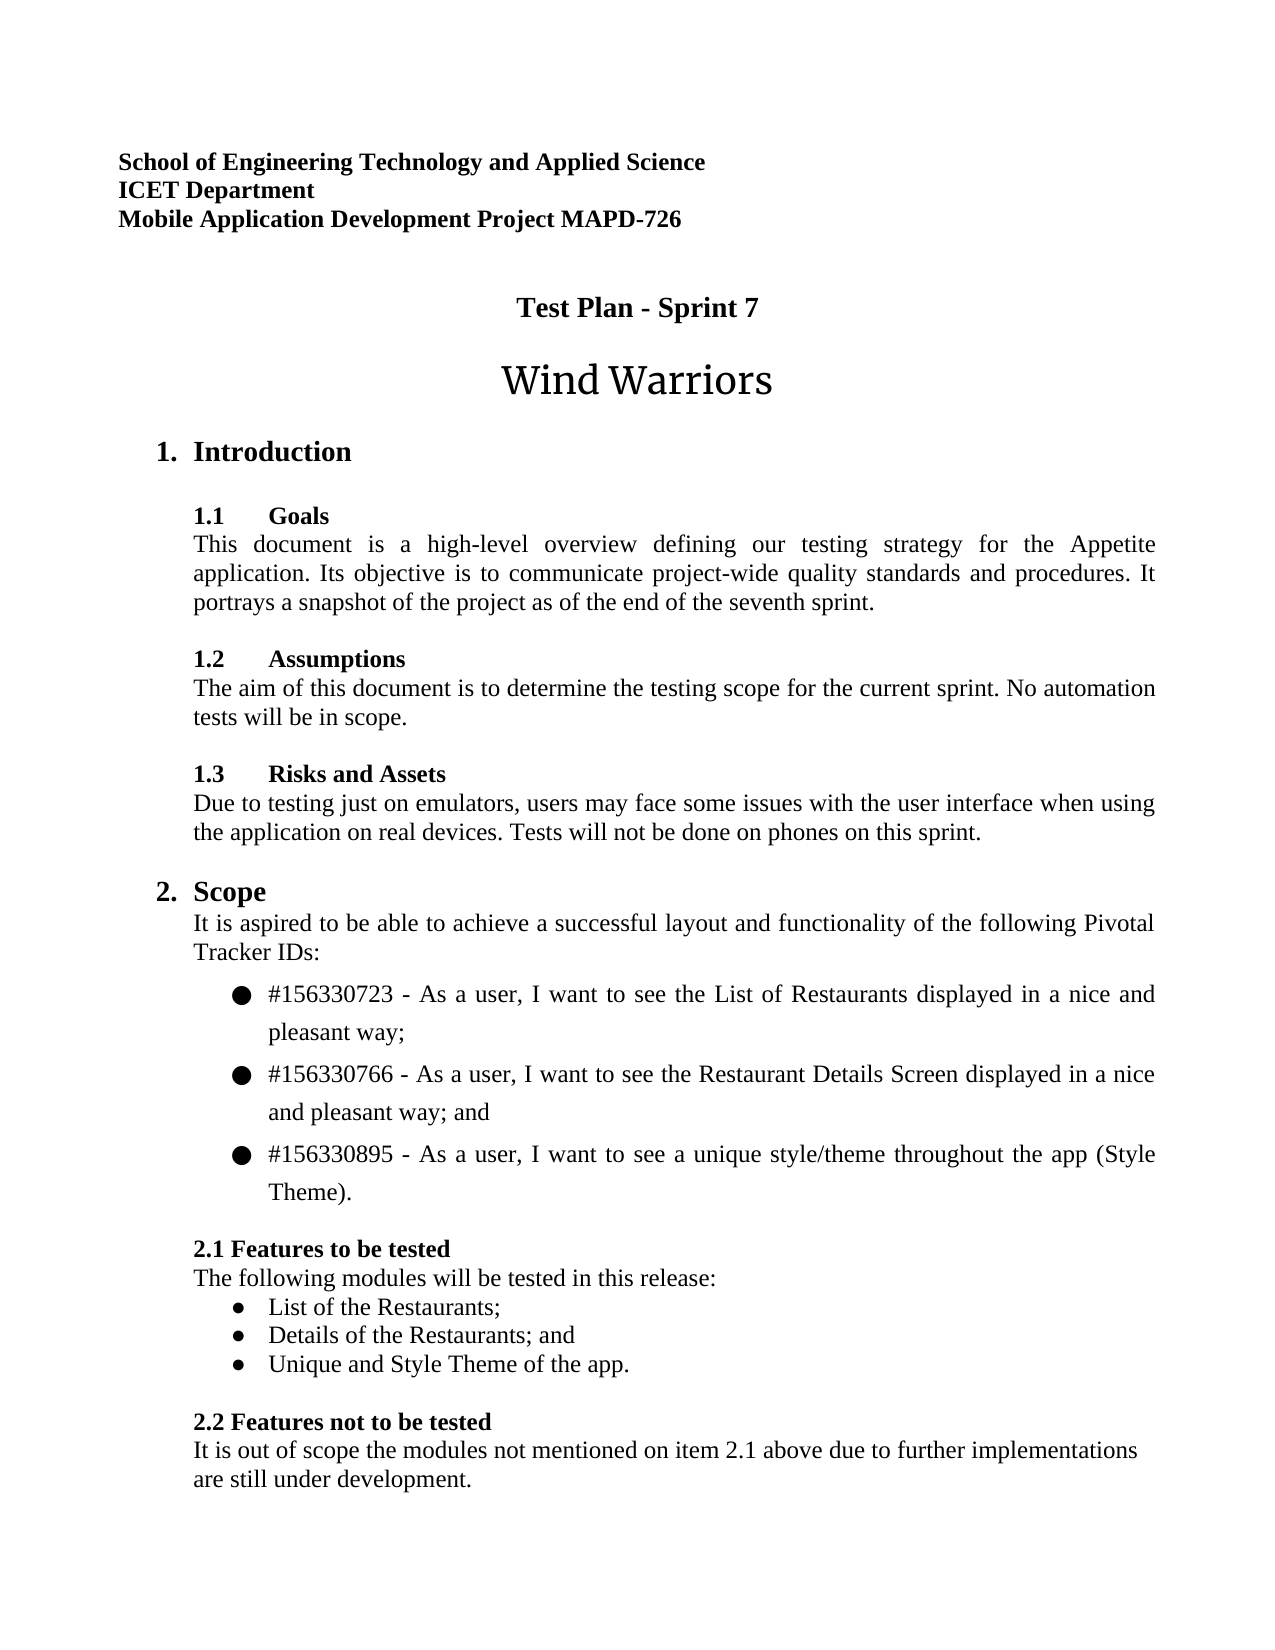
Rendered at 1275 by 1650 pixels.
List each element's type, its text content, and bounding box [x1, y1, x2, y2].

list Details of the Restaurants; and [231, 1321, 1157, 1349]
text 2.2 Features not to be tested [193, 1407, 1157, 1436]
subtitle Goals [193, 501, 1157, 529]
list List of the Restaurants; [231, 1292, 1157, 1321]
text Due to testing just on emulators, users may face some issues with the user interface when using the application on real devices. Tests will not be done on phones on this sprint. [193, 788, 1157, 846]
text Wind Warriors [118, 358, 1157, 405]
subtitle Risks and Assets [193, 759, 1157, 788]
text The following modules will be tested in this release: [193, 1263, 1157, 1292]
list Introduction [156, 434, 1157, 467]
text Test Plan - Sprint 7 [118, 291, 1157, 324]
list Scope [156, 874, 1157, 908]
list #156330895 - As a user, I want to see a unique style/theme throughout the app (Style Theme). [231, 1126, 1157, 1206]
list #156330766 - As a user, I want to see the Restaurant Details Screen displayed in a nice and pleasant way; and [231, 1046, 1157, 1126]
text This document is a high-level overview defining our testing strategy for the Appetite application. Its objective is to communicate project-wide quality standards and procedures. It portrays a snapshot of the project as of the end of the seventh sprint. [193, 529, 1157, 616]
list Unique and Style Theme of the app. [231, 1349, 1157, 1378]
list #156330723 - As a user, I want to see the List of Restaurants displayed in a nice and pleasant way; [231, 966, 1157, 1046]
text Mobile Application Development Project MAPD-726 [118, 204, 1157, 233]
text It is out of scope the modules not mentioned on item 2.1 above due to further implementations are still under development. [193, 1436, 1157, 1493]
text It is aspired to be able to achieve a successful layout and functionality of the following Pivotal Tracker IDs: [193, 908, 1157, 966]
subtitle Assumptions [193, 644, 1157, 673]
text The aim of this document is to determine the testing scope for the current sprint. No automation tests will be in scope. [193, 673, 1157, 731]
text ICET Department [118, 176, 1157, 204]
text 2.1 Features to be tested [193, 1234, 1157, 1263]
text School of Engineering Technology and Applied Science [118, 147, 1157, 176]
